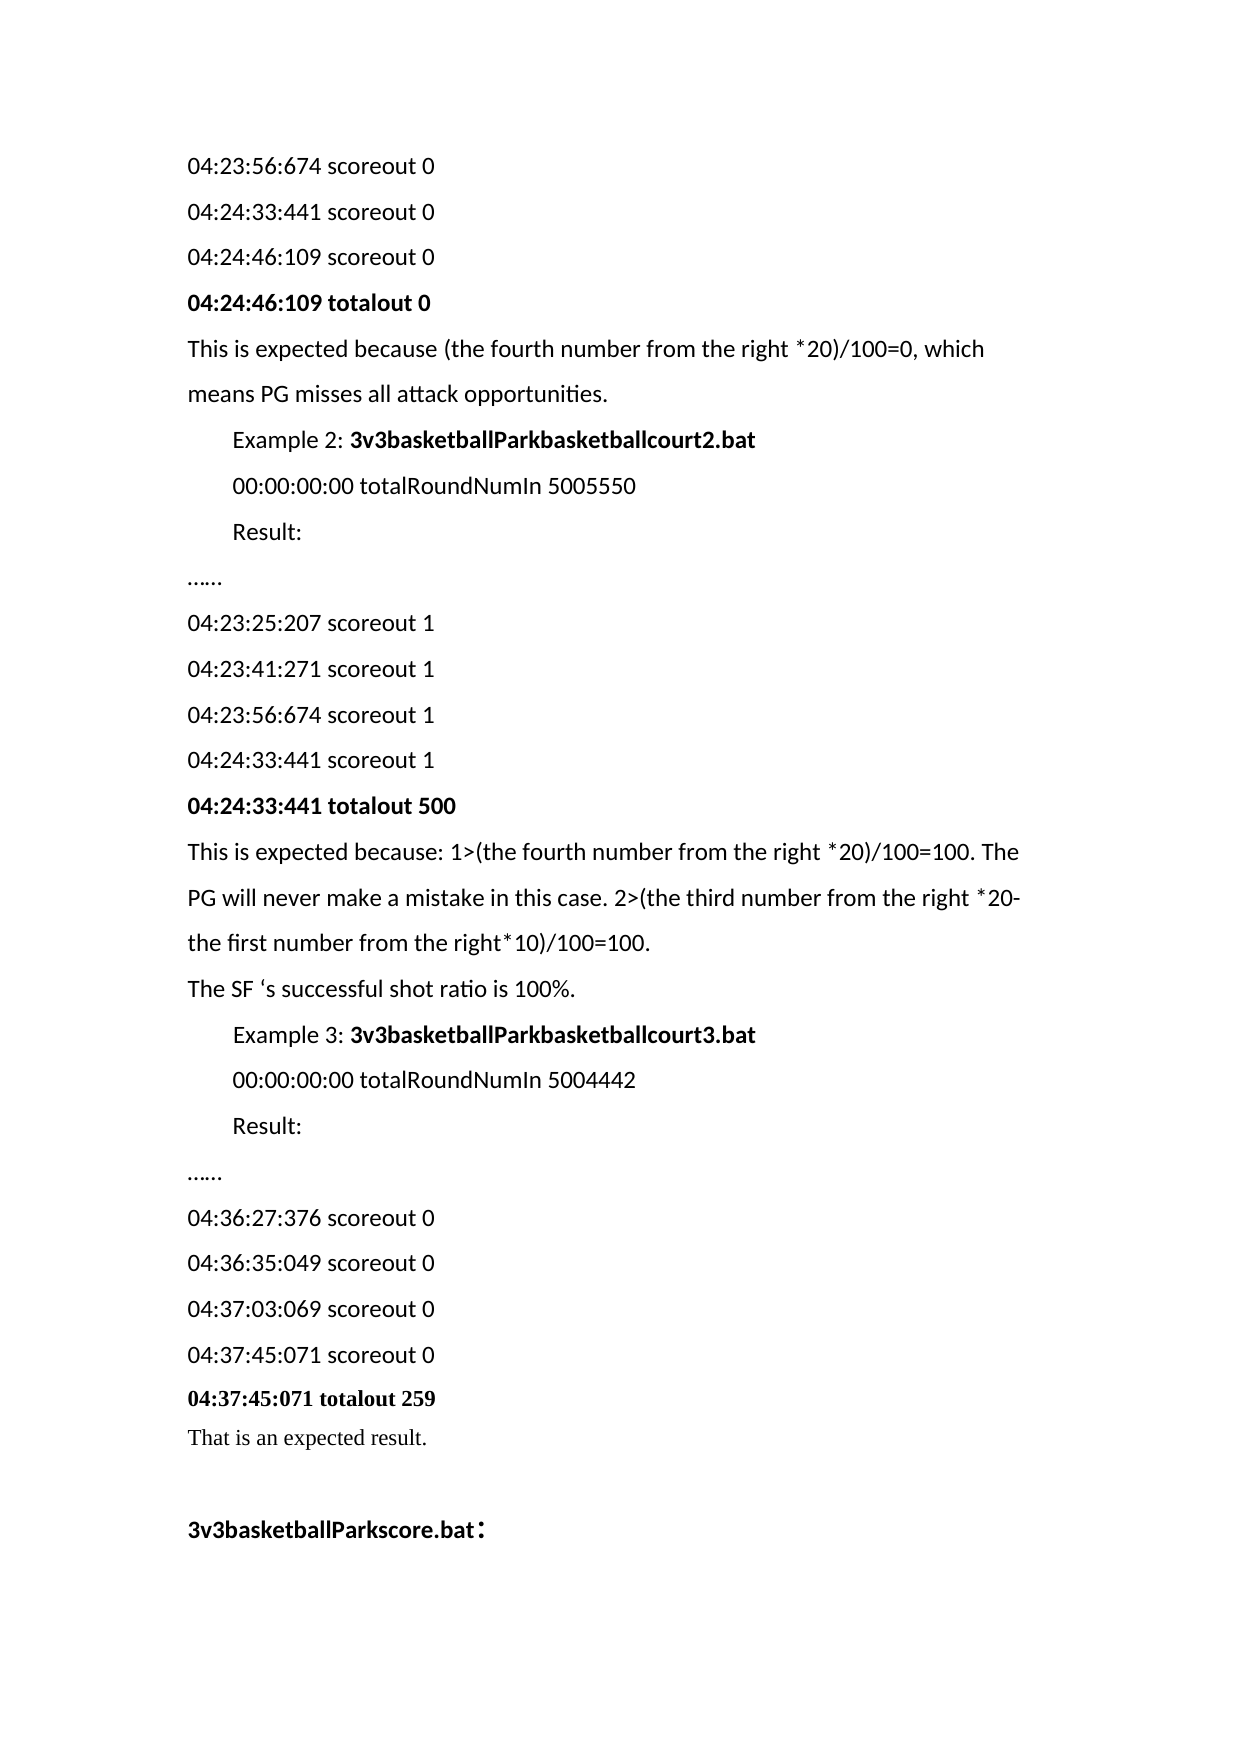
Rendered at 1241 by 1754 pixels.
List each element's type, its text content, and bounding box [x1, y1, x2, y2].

text 00:00:00:00 totalRoundNumIn 5005550 [187, 470, 1053, 501]
text 04:36:27:376 scoreout 0 [187, 1202, 1053, 1232]
text Result: [187, 516, 1053, 546]
text 04:23:56:674 scoreout 1 [187, 699, 1053, 729]
text Example 2: 3v3basketballParkbasketballcourt2.bat [187, 424, 1053, 455]
text 04:24:46:109 totalout 0 [187, 287, 1053, 318]
text This is expected because (the fourth number from the right *20)/100=0, which means PG misses all attack opportunities. [187, 333, 1053, 409]
text Example 3: 3v3basketballParkbasketballcourt3.bat [187, 1019, 1053, 1049]
text Result: [187, 1110, 1053, 1141]
text The SF ‘s successful shot ratio is 100%. [187, 973, 1053, 1004]
text 04:37:03:069 scoreout 0 [187, 1293, 1053, 1324]
text 04:23:41:271 scoreout 1 [187, 653, 1053, 683]
text …… [187, 1156, 1053, 1187]
text 00:00:00:00 totalRoundNumIn 5004442 [187, 1064, 1053, 1095]
text This is expected because: 1>(the fourth number from the right *20)/100=100. The PG will never make a mistake in this case. 2>(the third number from the right *20-the first number from the right*10)/100=100. [187, 836, 1053, 958]
text 04:37:45:071 scoreout 0 [187, 1339, 1053, 1369]
text That is an expected result. [187, 1424, 1053, 1451]
text 04:36:35:049 scoreout 0 [187, 1247, 1053, 1278]
text …… [187, 562, 1053, 592]
text 04:24:46:109 scoreout 0 [187, 241, 1053, 272]
text 04:23:25:207 scoreout 1 [187, 607, 1053, 638]
text 04:23:56:674 scoreout 0 [187, 150, 1053, 181]
text 04:24:33:441 scoreout 0 [187, 196, 1053, 226]
text 3v3basketballParkscore.bat： [187, 1509, 1053, 1546]
text 04:24:33:441 scoreout 1 [187, 744, 1053, 775]
text 04:37:45:071 totalout 259 [187, 1385, 1053, 1411]
text 04:24:33:441 totalout 500 [187, 790, 1053, 821]
